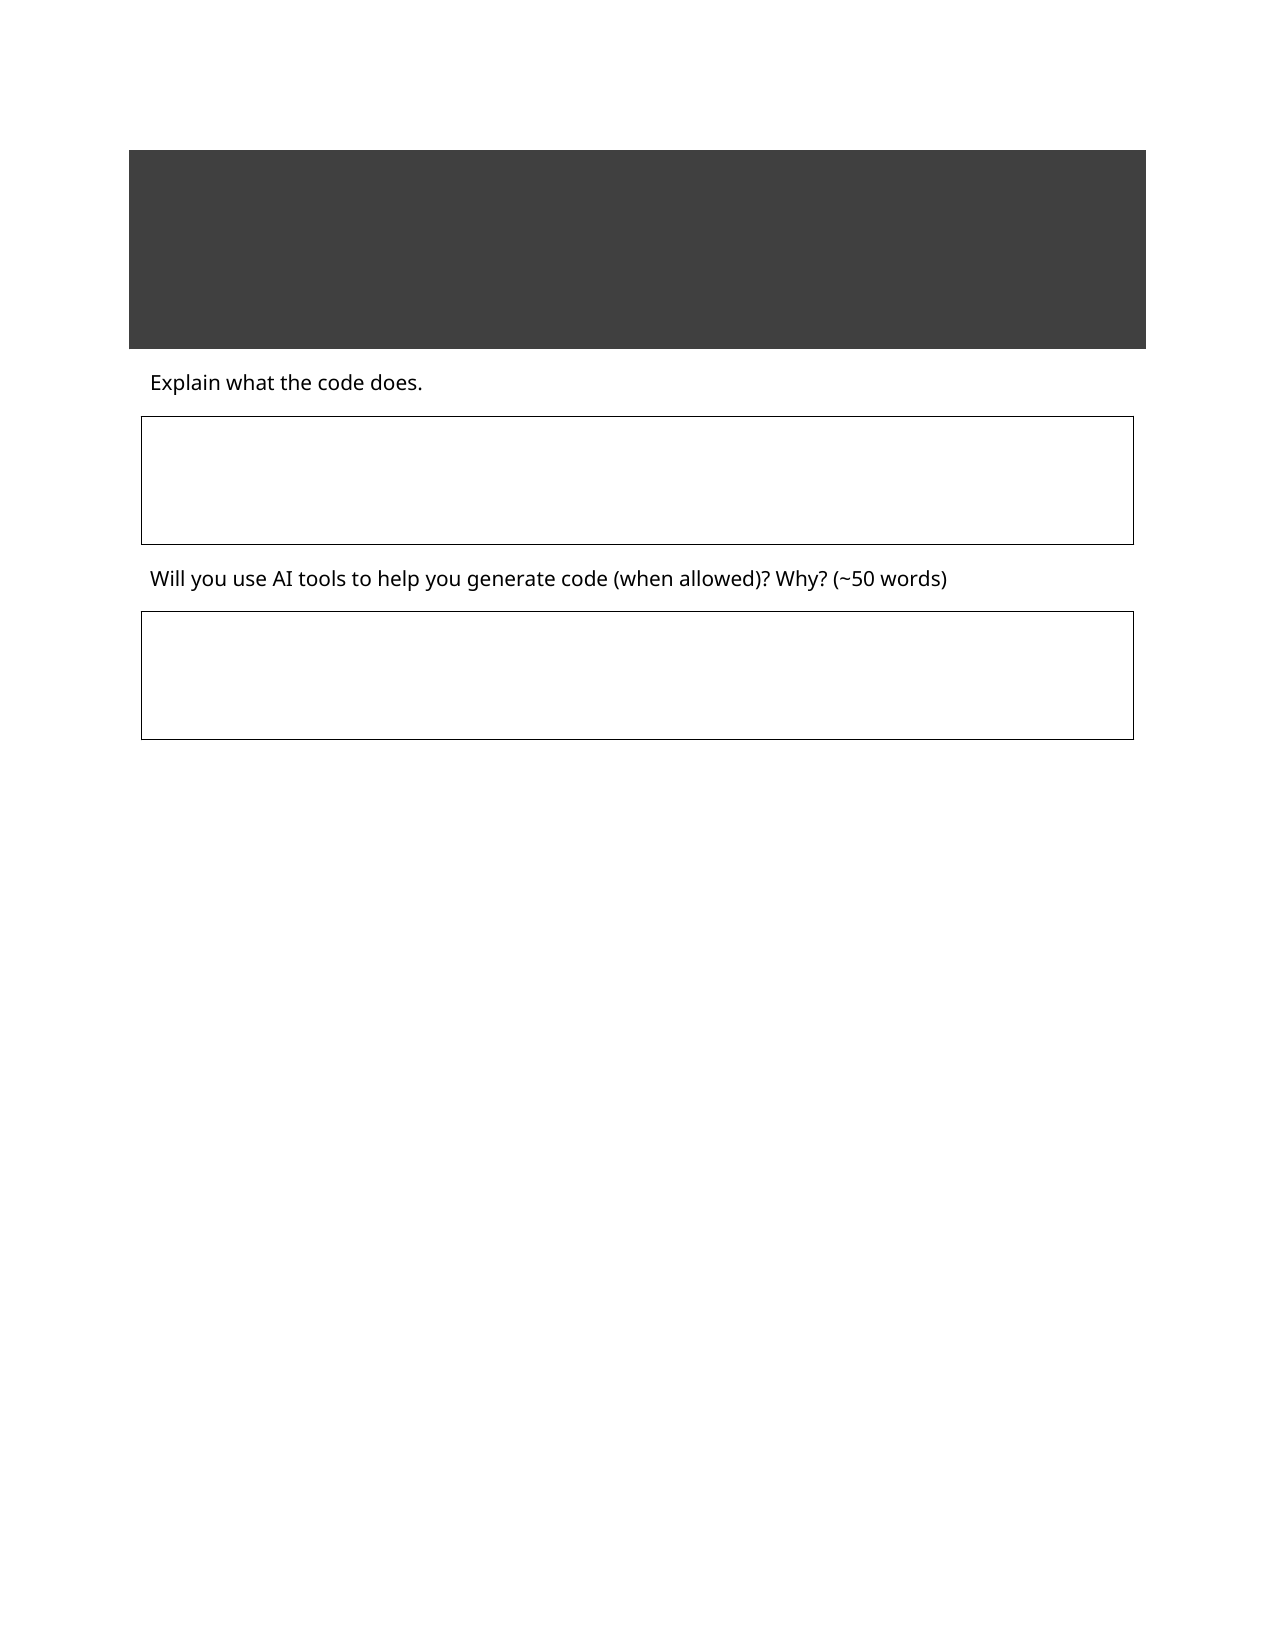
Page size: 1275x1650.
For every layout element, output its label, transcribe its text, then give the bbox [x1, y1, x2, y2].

text Will you use AI tools to help you generate code (when allowed)? Why? (~50 words) [150, 564, 1125, 592]
text Explain what the code does. [150, 368, 1125, 397]
